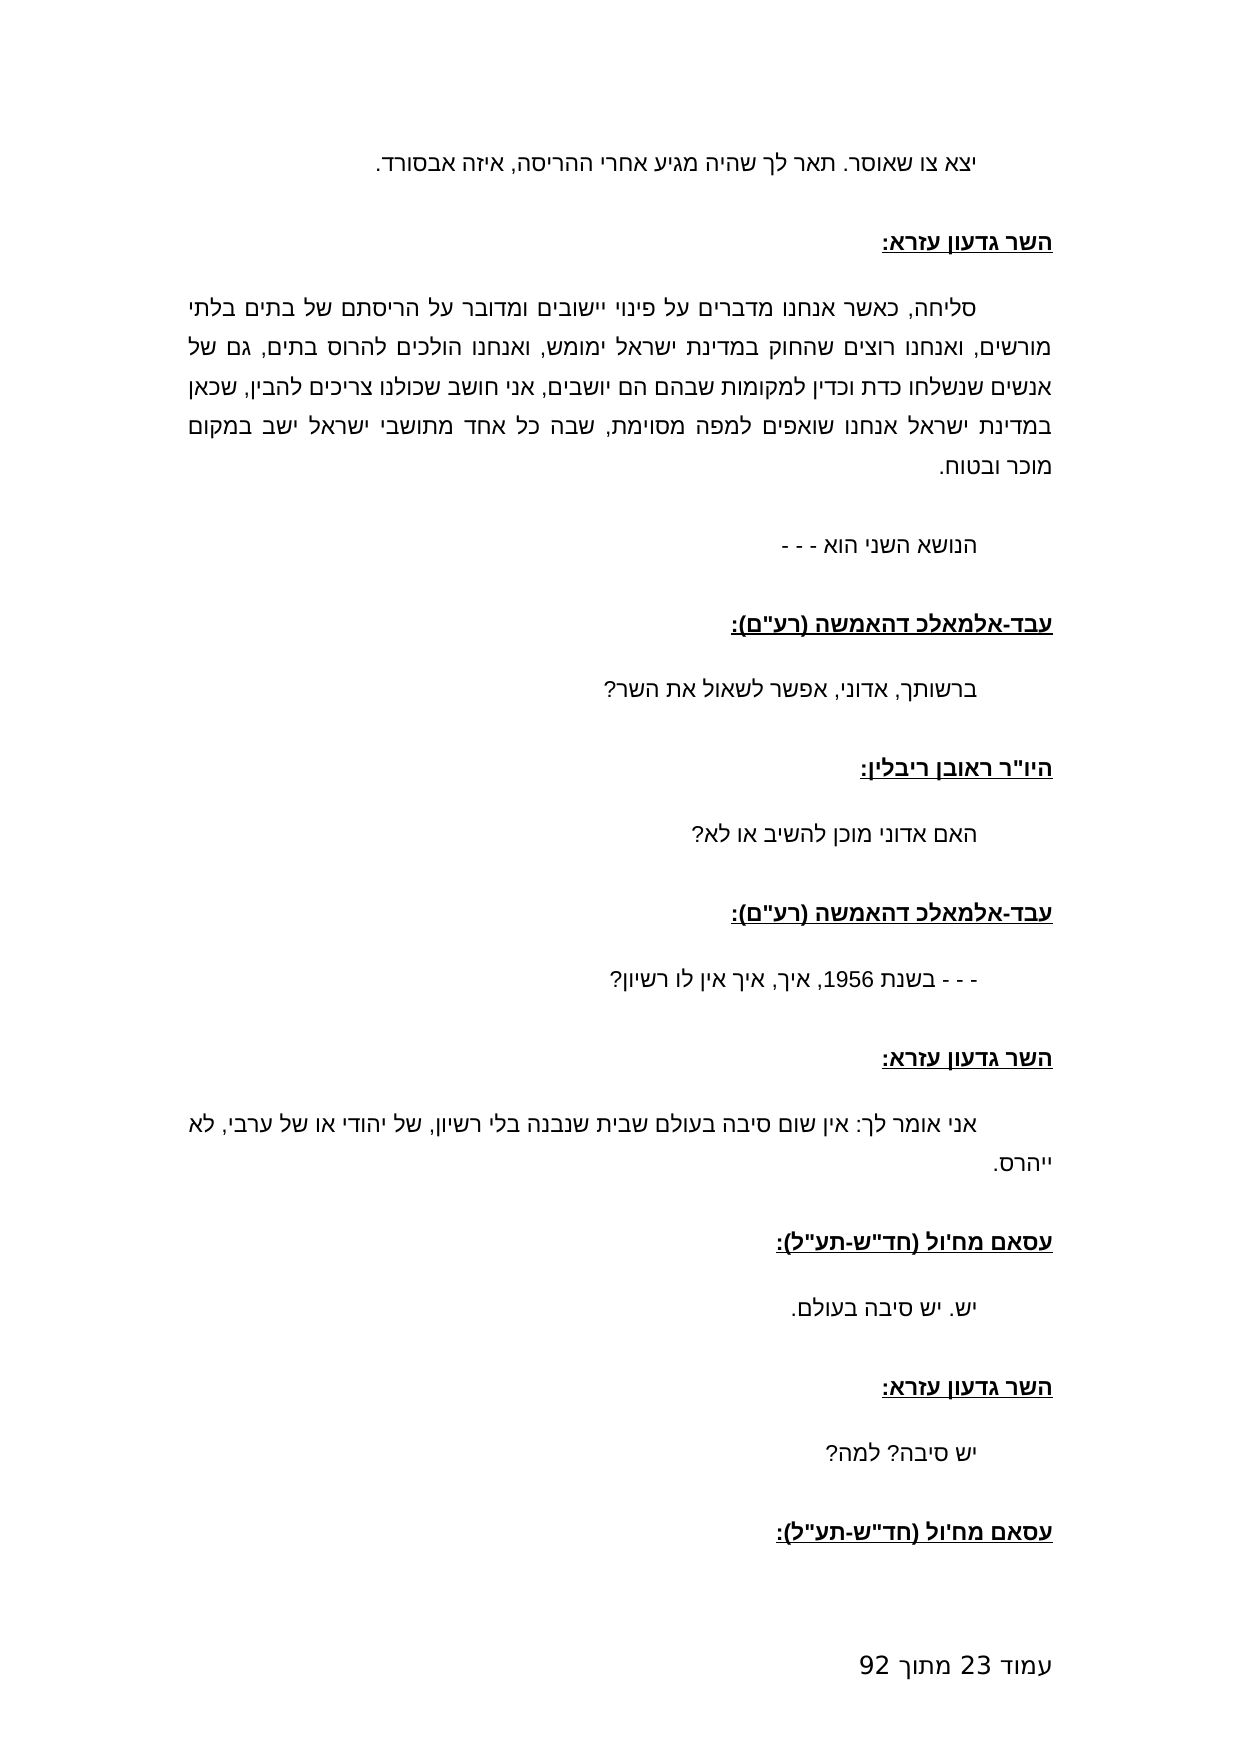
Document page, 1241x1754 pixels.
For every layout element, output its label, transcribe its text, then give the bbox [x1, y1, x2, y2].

text עסאם מח'ול (חד"ש-תע"ל): [187, 1229, 1053, 1256]
text היו"ר ראובן ריבלין: [187, 755, 1053, 782]
text השר גדעון עזרא: [187, 229, 1053, 255]
text יש. יש סיבה בעולם. [187, 1295, 1053, 1321]
text השר גדעון עזרא: [187, 1045, 1053, 1071]
text האם אדוני מוכן להשיב או לא? [187, 821, 1053, 848]
text יש סיבה? למה? [187, 1440, 1053, 1466]
text עסאם מח'ול (חד"ש-תע"ל): [187, 1519, 1053, 1545]
text סליחה, כאשר אנחנו מדברים על פינוי יישובים ומדובר על הריסתם של בתים בלתי מורשים, ואנחנו רוצים שהחוק במדינת ישראל ימומש, ואנחנו הולכים להרוס בתים, גם של אנשים שנשלחו כדת וכדין למקומות שבהם הם יושבים, אני חושב שכולנו צריכים להבין, שכאן במדינת ישראל אנחנו שואפים למפה מסוימת, שבה כל אחד מתושבי ישראל ישב במקום מוכר ובטוח. [187, 295, 1053, 479]
text - - - בשנת 1956, איך, איך אין לו רשיון? [187, 966, 1053, 992]
text הנושא השני הוא - - - [187, 532, 1053, 558]
text אני אומר לך: אין שום סיבה בעולם שבית שנבנה בלי רשיון, של יהודי או של ערבי, לא ייהרס. [187, 1111, 1053, 1177]
text עבד-אלמאלכ דהאמשה (רע"ם): [187, 900, 1053, 927]
text עבד-אלמאלכ דהאמשה (רע"ם): [187, 611, 1053, 637]
text ברשותך, אדוני, אפשר לשאול את השר? [187, 676, 1053, 703]
text השר גדעון עזרא: [187, 1374, 1053, 1400]
text יצא צו שאוסר. תאר לך שהיה מגיע אחרי ההריסה, איזה אבסורד. [187, 150, 1053, 176]
